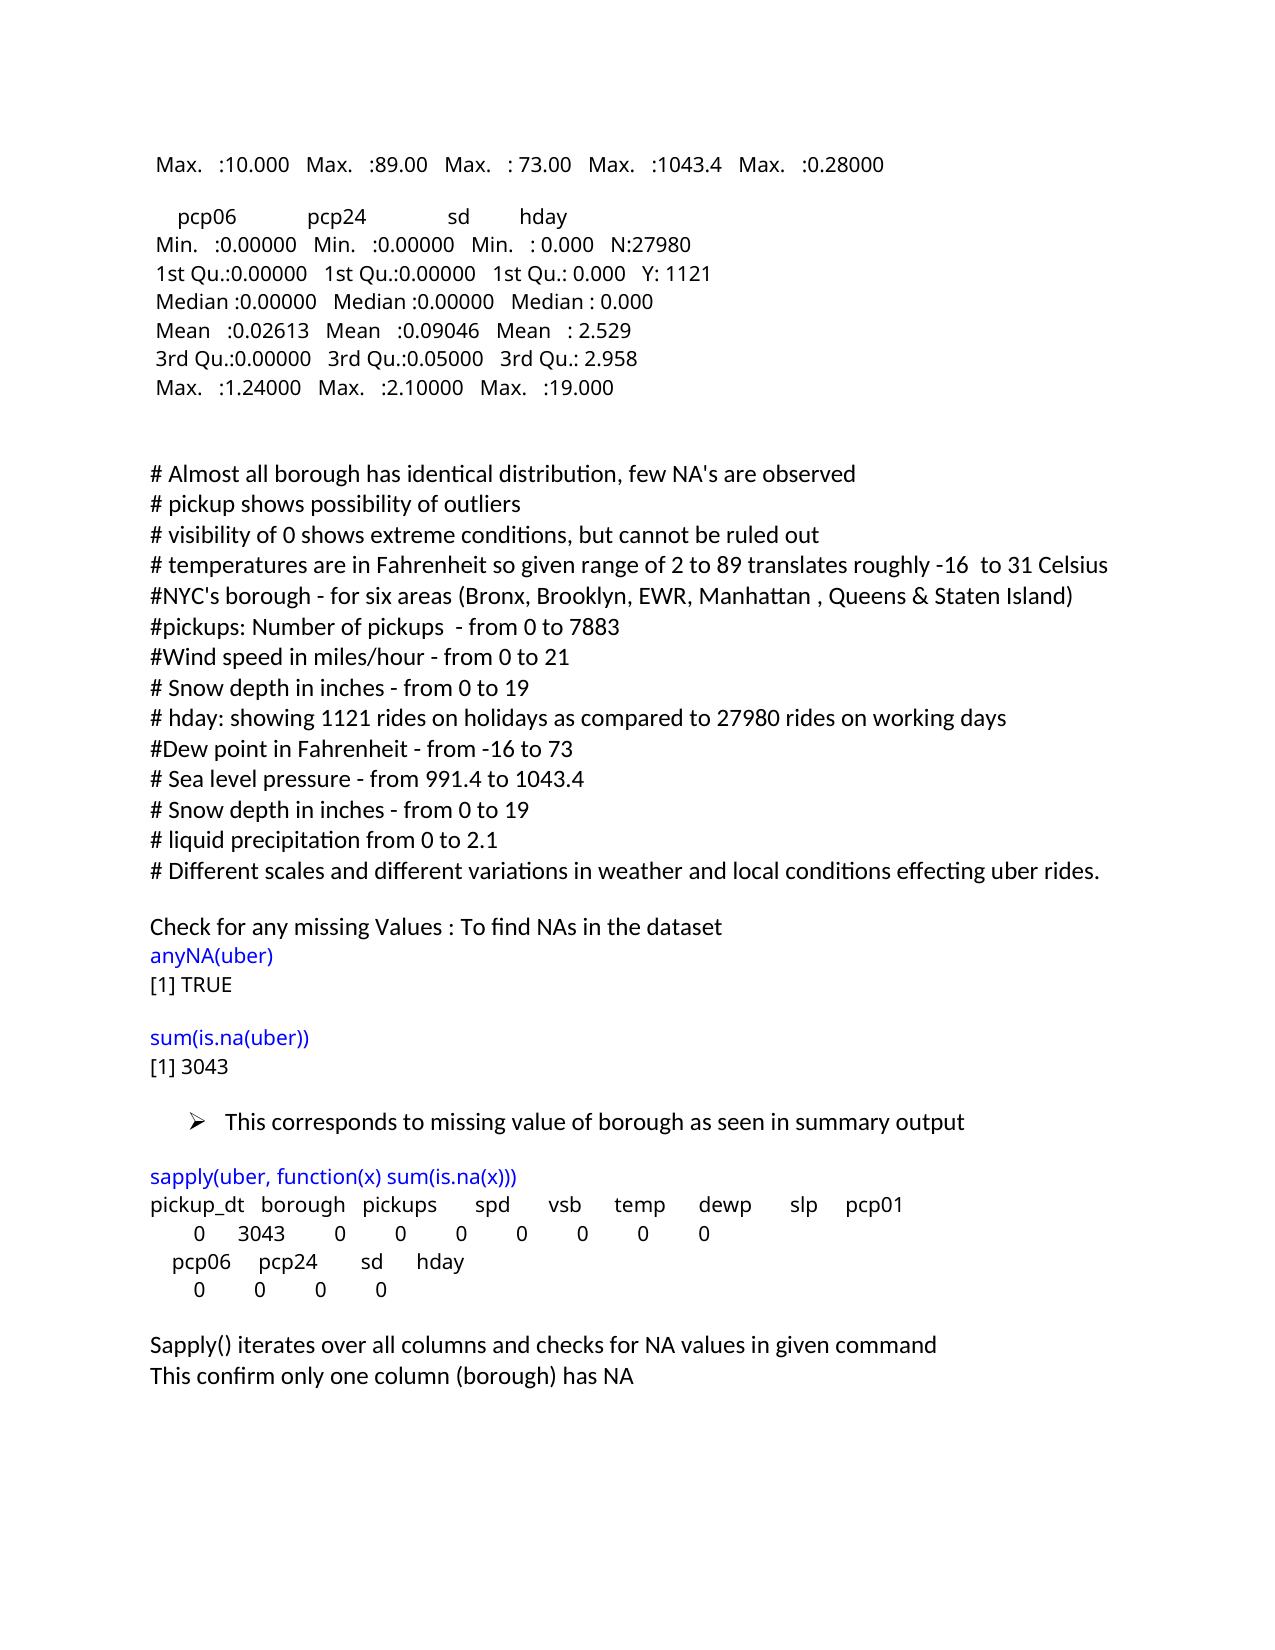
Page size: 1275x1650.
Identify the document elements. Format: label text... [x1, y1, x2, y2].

text Median :0.00000 Median :0.00000 Median : 0.000 [150, 287, 1125, 316]
text # visibility of 0 shows extreme conditions, but cannot be ruled out [150, 519, 1125, 549]
text [1] 3043 [150, 1052, 1125, 1080]
text pickup_dt borough pickups spd vsb temp dewp slp pcp01 [150, 1190, 1125, 1219]
text # Snow depth in inches - from 0 to 19 [150, 672, 1125, 702]
list This corresponds to missing value of borough as seen in summary output [187, 1106, 1125, 1136]
text # liquid precipitation from 0 to 2.1 [150, 824, 1125, 855]
text # Sea level pressure - from 991.4 to 1043.4 [150, 763, 1125, 794]
text pcp06 pcp24 sd hday [150, 202, 1125, 231]
text [1] TRUE [150, 970, 1125, 998]
text anyNA(uber) [150, 941, 1125, 970]
text 0 3043 0 0 0 0 0 0 0 [150, 1219, 1125, 1247]
text pcp06 pcp24 sd hday [150, 1247, 1125, 1276]
text Sapply() iterates over all columns and checks for NA values in given command [150, 1329, 1125, 1360]
text #NYC's borough - for six areas (Bronx, Brooklyn, EWR, Manhattan , Queens & Staten Island) [150, 580, 1125, 611]
text # Different scales and different variations in weather and local conditions effecting uber rides. [150, 855, 1125, 885]
text #pickups: Number of pickups - from 0 to 7883 [150, 611, 1125, 641]
text sapply(uber, function(x) sum(is.na(x))) [150, 1162, 1125, 1190]
text # Snow depth in inches - from 0 to 19 [150, 794, 1125, 824]
text # temperatures are in Fahrenheit so given range of 2 to 89 translates roughly -16 to 31 Celsius [150, 549, 1125, 580]
text Min. :0.00000 Min. :0.00000 Min. : 0.000 N:27980 [150, 231, 1125, 259]
text This confirm only one column (borough) has NA [150, 1360, 1125, 1390]
text # pickup shows possibility of outliers [150, 488, 1125, 519]
text Max. :10.000 Max. :89.00 Max. : 73.00 Max. :1043.4 Max. :0.28000 [150, 150, 1125, 178]
text sum(is.na(uber)) [150, 1023, 1125, 1052]
text 0 0 0 0 [150, 1276, 1125, 1304]
text 3rd Qu.:0.00000 3rd Qu.:0.05000 3rd Qu.: 2.958 [150, 344, 1125, 373]
text Mean :0.02613 Mean :0.09046 Mean : 2.529 [150, 316, 1125, 344]
text Check for any missing Values : To find NAs in the dataset [150, 911, 1125, 941]
text #Dew point in Fahrenheit - from -16 to 73 [150, 733, 1125, 763]
text # hday: showing 1121 rides on holidays as compared to 27980 rides on working days [150, 702, 1125, 733]
text Max. :1.24000 Max. :2.10000 Max. :19.000 [150, 373, 1125, 401]
text #Wind speed in miles/hour - from 0 to 21 [150, 641, 1125, 672]
text # Almost all borough has identical distribution, few NA's are observed [150, 458, 1125, 488]
text 1st Qu.:0.00000 1st Qu.:0.00000 1st Qu.: 0.000 Y: 1121 [150, 259, 1125, 287]
